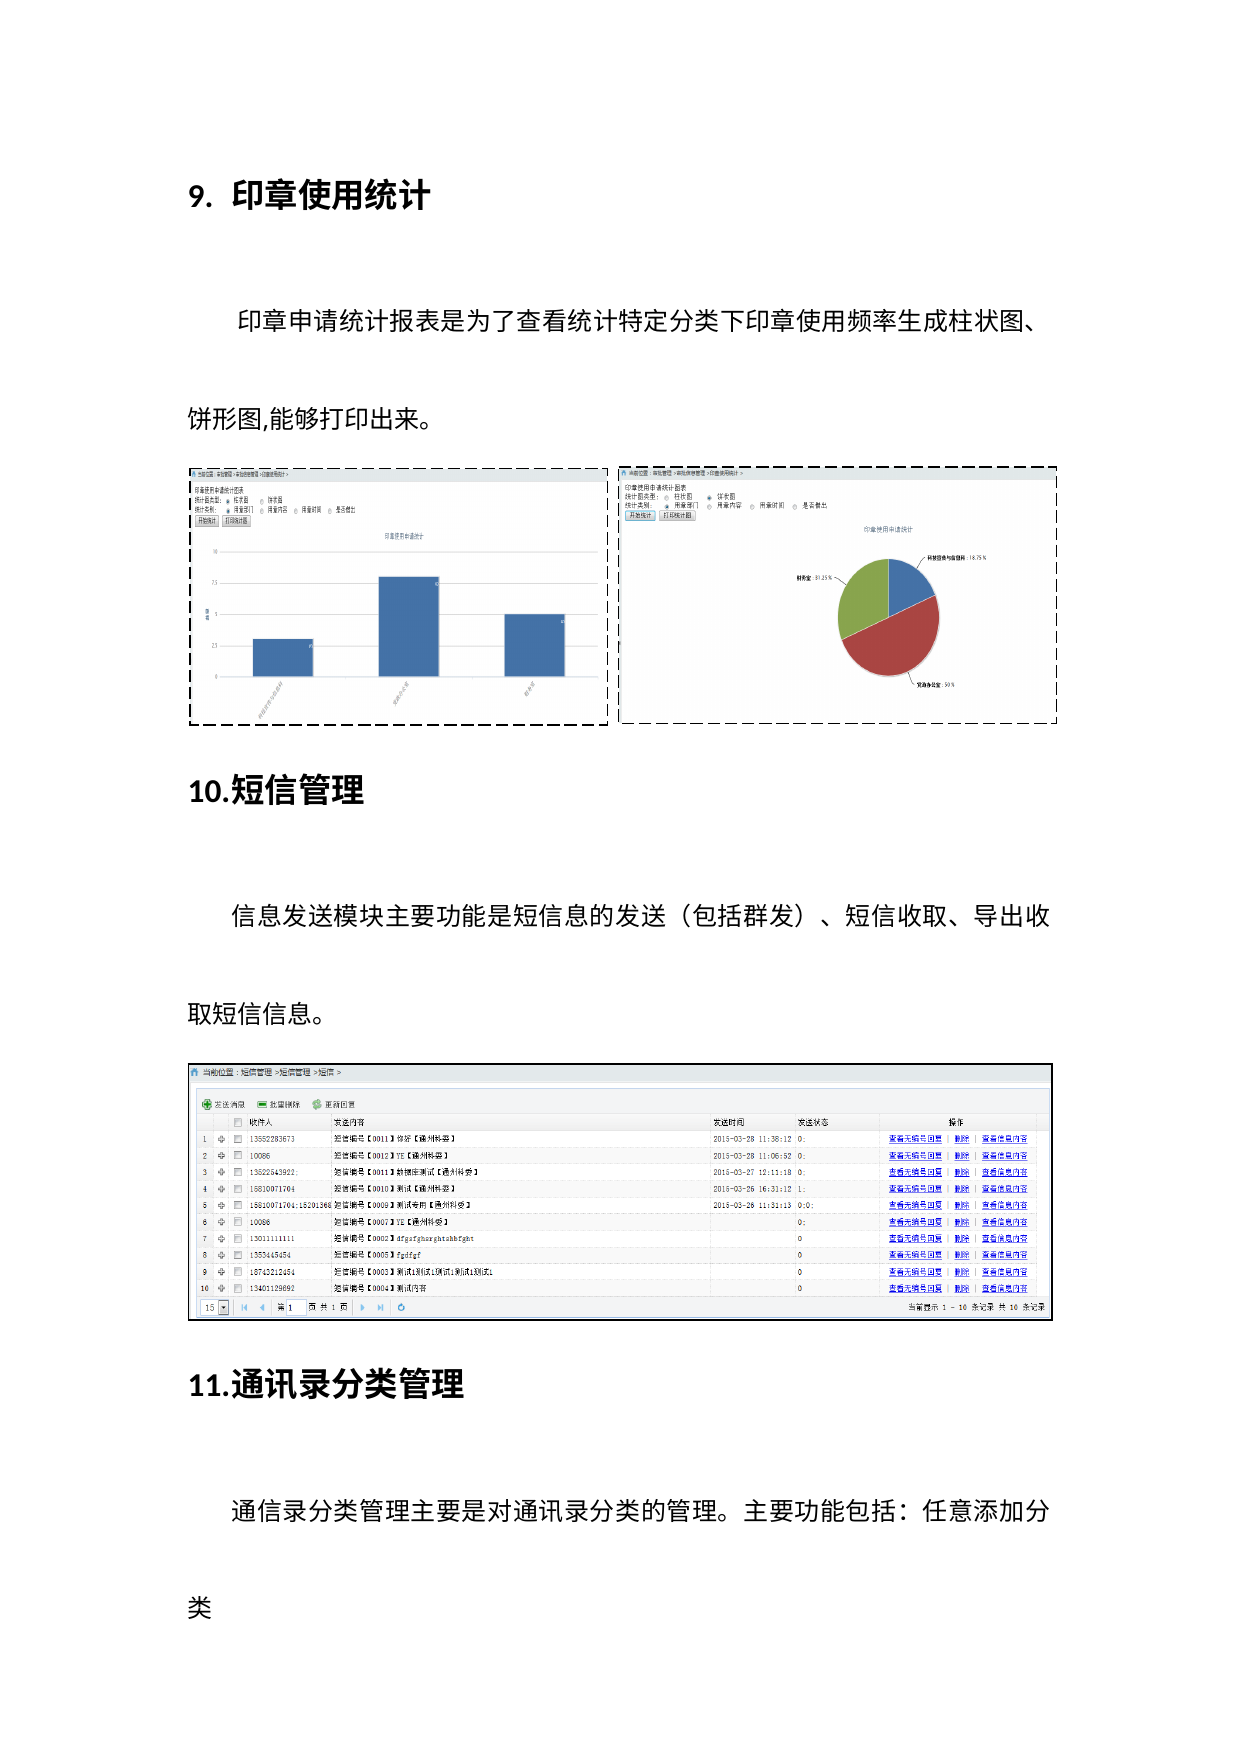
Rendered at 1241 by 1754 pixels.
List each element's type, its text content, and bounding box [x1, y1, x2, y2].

text 通信录分类管理主要是对通讯录分类的管理。主要功能包括：任意添加分类 [187, 1477, 1053, 1639]
text 信息发送模块主要功能是短信息的发送（包括群发）、短信收取、导出收取短信信息。 [187, 882, 1053, 1045]
subtitle 印章使用统计 [187, 160, 1053, 225]
picture [619, 467, 1056, 723]
picture [189, 1065, 1051, 1319]
picture [190, 469, 607, 724]
subtitle 短信管理 [187, 755, 1053, 820]
subtitle 通讯录分类管理 [187, 1350, 1053, 1415]
text 印章申请统计报表是为了查看统计特定分类下印章使用频率生成柱状图、饼形图,能够打印出来。 [187, 287, 1053, 450]
